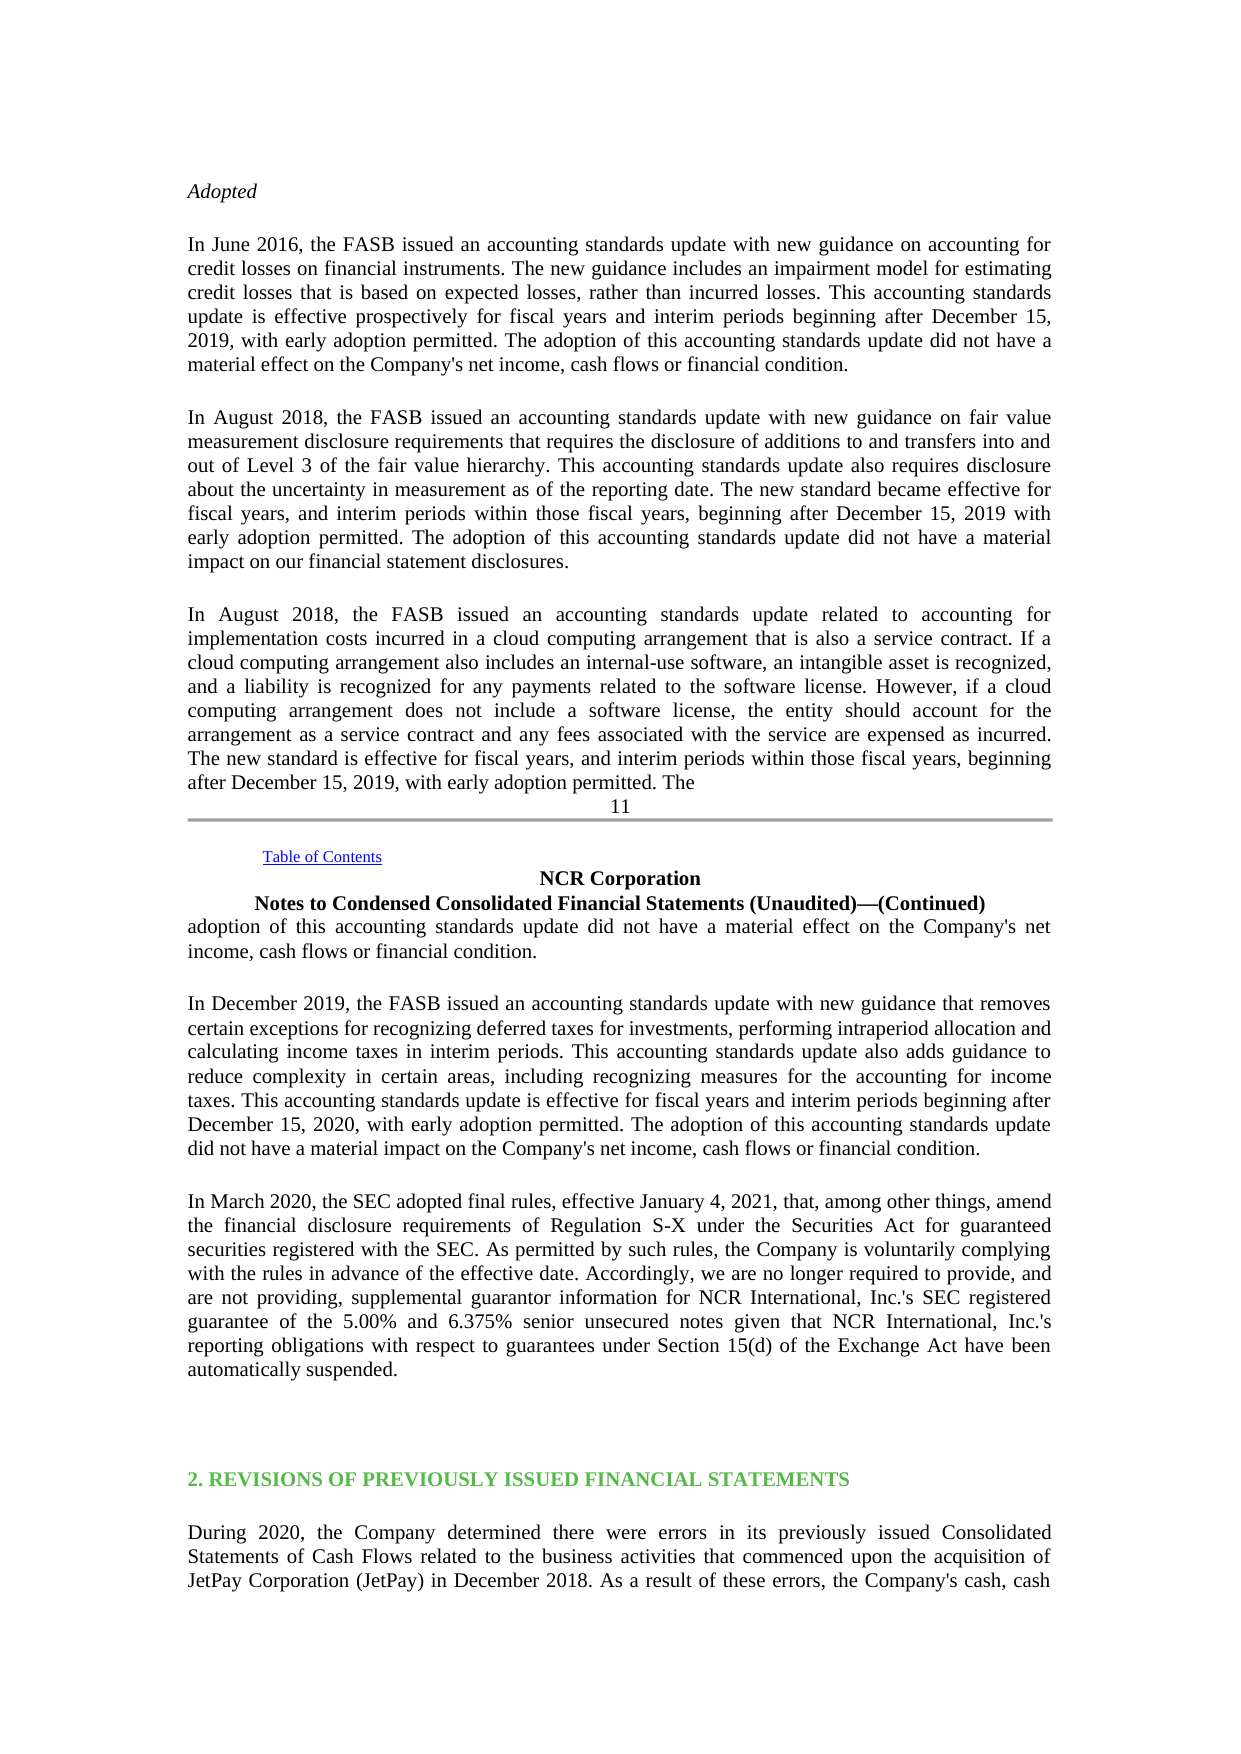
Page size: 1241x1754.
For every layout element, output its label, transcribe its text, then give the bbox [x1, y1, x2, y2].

text In August 2018, the FASB issued an accounting standards update related to accounting for implementation costs incurred in a cloud computing arrangement that is also a service contract. If a cloud computing arrangement also includes an internal-use software, an intangible asset is recognized, and a liability is recognized for any payments related to the software license. However, if a cloud computing arrangement does not include a software license, the entity should account for the arrangement as a service contract and any fees associated with the service are expensed as incurred. The new standard is effective for fiscal years, and interim periods within those fiscal years, beginning after December 15, 2019, with early adoption permitted. The [187, 602, 1053, 794]
text In August 2018, the FASB issued an accounting standards update with new guidance on fair value measurement disclosure requirements that requires the disclosure of additions to and transfers into and out of Level 3 of the fair value hierarchy. This accounting standards update also requires disclosure about the uncertainty in measurement as of the reporting date. The new standard became effective for fiscal years, and interim periods within those fiscal years, beginning after December 15, 2019 with early adoption permitted. The adoption of this accounting standards update did not have a material impact on our financial statement disclosures. [187, 405, 1053, 573]
text 2. REVISIONS OF PREVIOUSLY ISSUED FINANCIAL STATEMENTS [187, 1467, 1053, 1491]
text Table of Contents [187, 847, 1053, 866]
text In March 2020, the SEC adopted final rules, effective January 4, 2021, that, among other things, amend the financial disclosure requirements of Regulation S-X under the Securities Act for guaranteed securities registered with the SEC. As permitted by such rules, the Company is voluntarily complying with the rules in advance of the effective date. Accordingly, we are no longer required to provide, and are not providing, supplemental guarantor information for NCR International, Inc.'s SEC registered guarantee of the 5.00% and 6.375% senior unsecured notes given that NCR International, Inc.'s reporting obligations with respect to guarantees under Section 15(d) of the Exchange Act have been automatically suspended. [187, 1188, 1053, 1381]
text Notes to Condensed Consolidated Financial Statements (Unaudited)—(Continued) [187, 890, 1053, 914]
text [187, 1520, 1053, 1592]
text adoption of this accounting standards update did not have a material effect on the Company's net income, cash flows or financial condition. [187, 914, 1053, 963]
text Adopted [187, 179, 1053, 203]
text NCR Corporation [187, 866, 1053, 890]
text 11 [187, 794, 1053, 818]
text In June 2016, the FASB issued an accounting standards update with new guidance on accounting for credit losses on financial instruments. The new guidance includes an impairment model for estimating credit losses that is based on expected losses, rather than incurred losses. This accounting standards update is effective prospectively for fiscal years and interim periods beginning after December 15, 2019, with early adoption permitted. The adoption of this accounting standards update did not have a material effect on the Company's net income, cash flows or financial condition. [187, 232, 1053, 376]
text In December 2019, the FASB issued an accounting standards update with new guidance that removes certain exceptions for recognizing deferred taxes for investments, performing intraperiod allocation and calculating income taxes in interim periods. This accounting standards update also adds guidance to reduce complexity in certain areas, including recognizing measures for the accounting for income taxes. This accounting standards update is effective for fiscal years and interim periods beginning after December 15, 2020, with early adoption permitted. The adoption of this accounting standards update did not have a material impact on the Company's net income, cash flows or financial condition. [187, 991, 1053, 1160]
